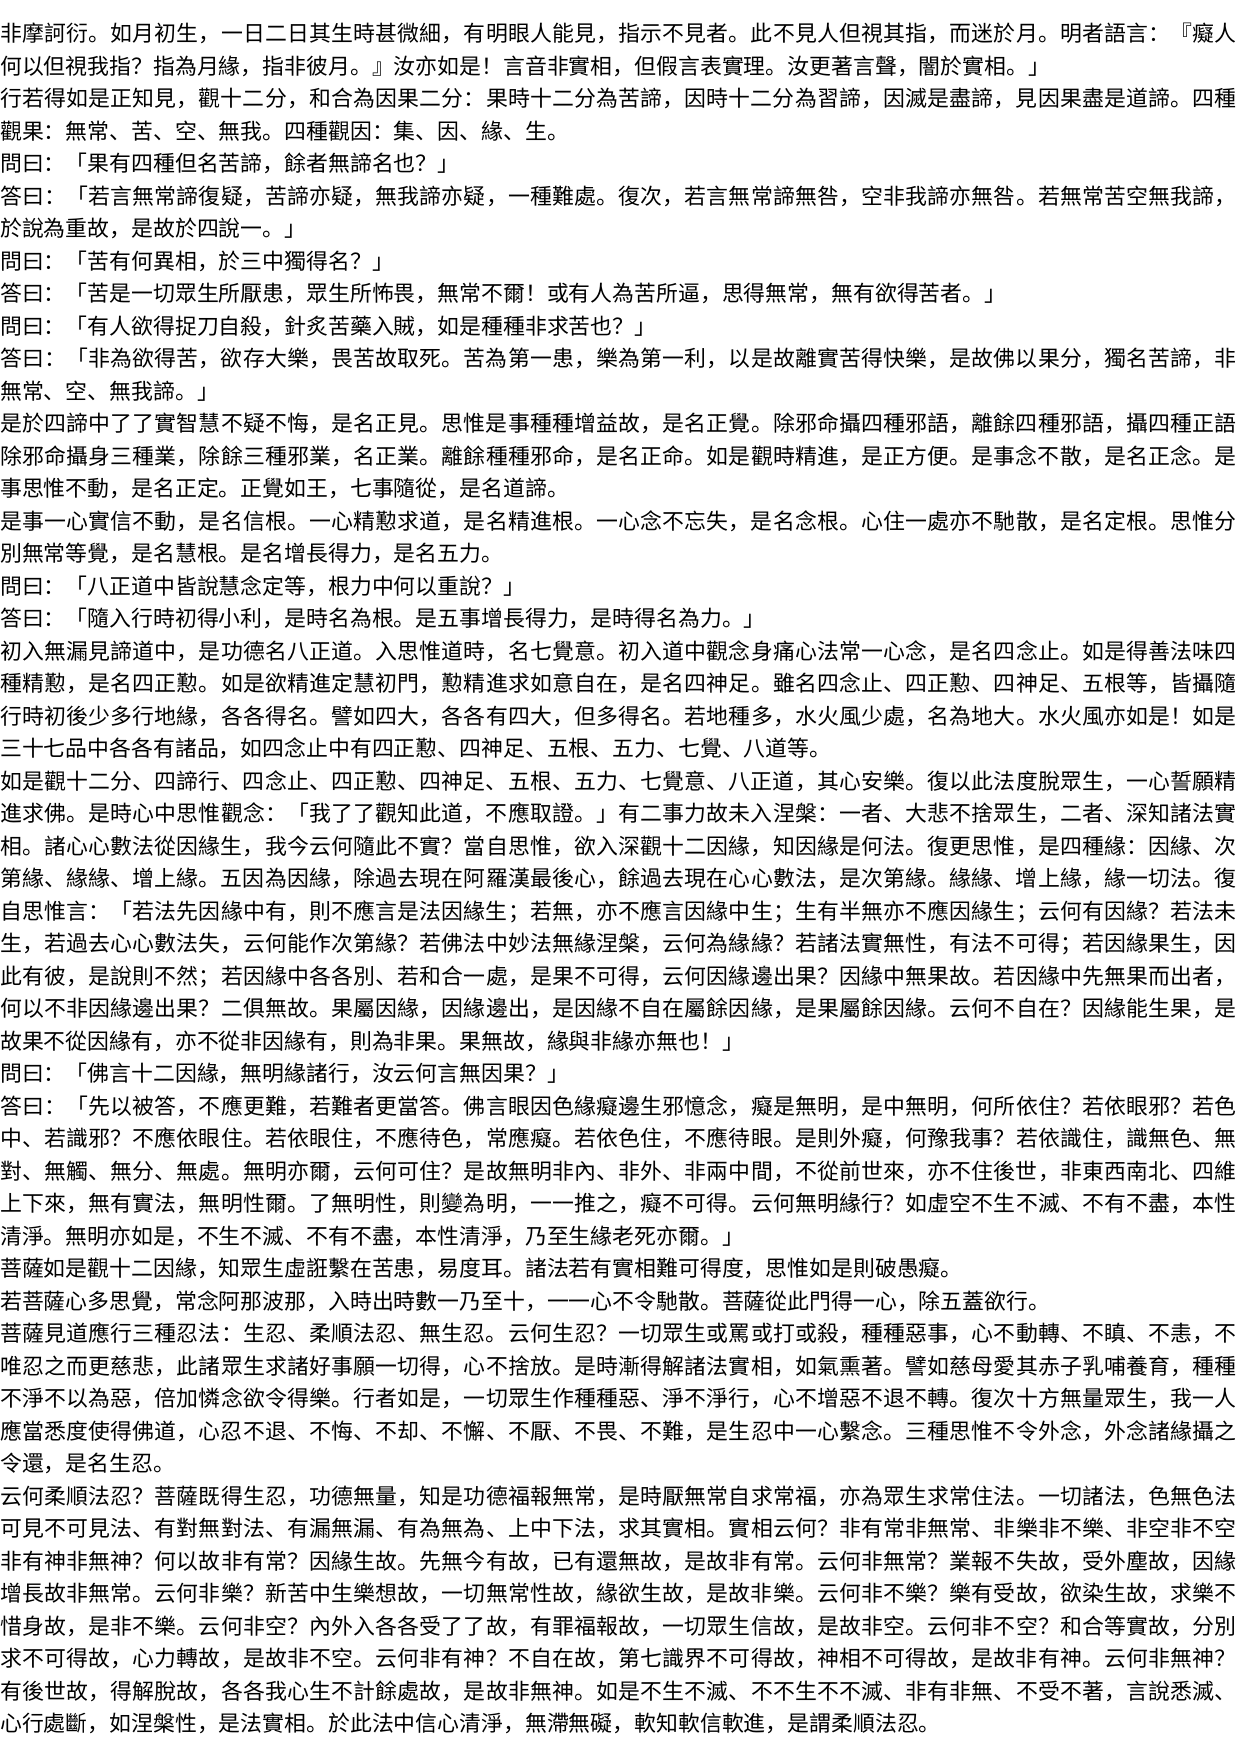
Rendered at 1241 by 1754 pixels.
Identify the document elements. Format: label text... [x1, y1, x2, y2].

text 問曰：「有人欲得捉刀自殺，針炙苦藥入賊，如是種種非求苦也？」 [0, 308, 1240, 341]
text 是於四諦中了了實智慧不疑不悔，是名正見。思惟是事種種增益故，是名正覺。除邪命攝四種邪語，離餘四種邪語，攝四種正語，除邪命攝身三種業，除餘三種邪業，名正業。離餘種種邪命，是名正命。如是觀時精進，是正方便。是事念不散，是名正念。是事思惟不動，是名正定。正覺如王，七事隨從，是名道諦。 [0, 406, 1240, 503]
text 云何柔順法忍？菩薩既得生忍，功德無量，知是功德福報無常，是時厭無常自求常福，亦為眾生求常住法。一切諸法，色無色法、可見不可見法、有對無對法、有漏無漏、有為無為、上中下法，求其實相。實相云何？非有常非無常、非樂非不樂、非空非不空、非有神非無神？何以故非有常？因緣生故。先無今有故，已有還無故，是故非有常。云何非無常？業報不失故，受外塵故，因緣增長故非無常。云何非樂？新苦中生樂想故，一切無常性故，緣欲生故，是故非樂。云何非不樂？樂有受故，欲染生故，求樂不惜身故，是非不樂。云何非空？內外入各各受了了故，有罪福報故，一切眾生信故，是故非空。云何非不空？和合等實故，分別求不可得故，心力轉故，是故非不空。云何非有神？不自在故，第七識界不可得故，神相不可得故，是故非有神。云何非無神？有後世故，得解脫故，各各我心生不計餘處故，是故非無神。如是不生不滅、不不生不不滅、非有非無、不受不著，言說悉滅、心行處斷，如涅槃性，是法實相。於此法中信心清淨，無滯無礙，軟知軟信軟進，是謂柔順法忍。 [0, 1478, 1240, 1738]
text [0, 16, 1240, 81]
text 問曰：「果有四種但名苦諦，餘者無諦名也？」 [0, 146, 1240, 178]
text 問曰：「八正道中皆說慧念定等，根力中何以重說？」 [0, 568, 1240, 601]
text 答曰：「苦是一切眾生所厭患，眾生所怖畏，無常不爾！或有人為苦所逼，思得無常，無有欲得苦者。」 [0, 276, 1240, 308]
text 答曰：「隨入行時初得小利，是時名為根。是五事增長得力，是時得名為力。」 [0, 601, 1240, 633]
text 問曰：「苦有何異相，於三中獨得名？」 [0, 243, 1240, 276]
text 是事一心實信不動，是名信根。一心精懃求道，是名精進根。一心念不忘失，是名念根。心住一處亦不馳散，是名定根。思惟分別無常等覺，是名慧根。是名增長得力，是名五力。 [0, 503, 1240, 568]
text 菩薩如是觀十二因緣，知眾生虛誑繫在苦患，易度耳。諸法若有實相難可得度，思惟如是則破愚癡。 [0, 1251, 1240, 1283]
text 菩薩見道應行三種忍法：生忍、柔順法忍、無生忍。云何生忍？一切眾生或罵或打或殺，種種惡事，心不動轉、不瞋、不恚，不唯忍之而更慈悲，此諸眾生求諸好事願一切得，心不捨放。是時漸得解諸法實相，如氣熏著。譬如慈母愛其赤子乳哺養育，種種不淨不以為惡，倍加憐念欲令得樂。行者如是，一切眾生作種種惡、淨不淨行，心不增惡不退不轉。復次十方無量眾生，我一人應當悉度使得佛道，心忍不退、不悔、不却、不懈、不厭、不畏、不難，是生忍中一心繫念。三種思惟不令外念，外念諸緣攝之令還，是名生忍。 [0, 1316, 1240, 1478]
text 行若得如是正知見，觀十二分，和合為因果二分：果時十二分為苦諦，因時十二分為習諦，因滅是盡諦，見因果盡是道諦。四種觀果：無常、苦、空、無我。四種觀因：集、因、緣、生。 [0, 81, 1240, 146]
text 答曰：「先以被答，不應更難，若難者更當答。佛言眼因色緣癡邊生邪憶念，癡是無明，是中無明，何所依住？若依眼邪？若色中、若識邪？不應依眼住。若依眼住，不應待色，常應癡。若依色住，不應待眼。是則外癡，何豫我事？若依識住，識無色、無對、無觸、無分、無處。無明亦爾，云何可住？是故無明非內、非外、非兩中間，不從前世來，亦不住後世，非東西南北、四維上下來，無有實法，無明性爾。了無明性，則變為明，一一推之，癡不可得。云何無明緣行？如虛空不生不滅、不有不盡，本性清淨。無明亦如是，不生不滅、不有不盡，本性清淨，乃至生緣老死亦爾。」 [0, 1088, 1240, 1251]
text 答曰：「非為欲得苦，欲存大樂，畏苦故取死。苦為第一患，樂為第一利，以是故離實苦得快樂，是故佛以果分，獨名苦諦，非無常、空、無我諦。」 [0, 341, 1240, 406]
text 若菩薩心多思覺，常念阿那波那，入時出時數一乃至十，一一心不令馳散。菩薩從此門得一心，除五蓋欲行。 [0, 1283, 1240, 1316]
text 答曰：「若言無常諦復疑，苦諦亦疑，無我諦亦疑，一種難處。復次，若言無常諦無咎，空非我諦亦無咎。若無常苦空無我諦，於說為重故，是故於四說一。」 [0, 178, 1240, 243]
text 初入無漏見諦道中，是功德名八正道。入思惟道時，名七覺意。初入道中觀念身痛心法常一心念，是名四念止。如是得善法味四種精懃，是名四正懃。如是欲精進定慧初門，懃精進求如意自在，是名四神足。雖名四念止、四正懃、四神足、五根等，皆攝隨行時初後少多行地緣，各各得名。譬如四大，各各有四大，但多得名。若地種多，水火風少處，名為地大。水火風亦如是！如是三十七品中各各有諸品，如四念止中有四正懃、四神足、五根、五力、七覺、八道等。 [0, 633, 1240, 763]
text 如是觀十二分、四諦行、四念止、四正懃、四神足、五根、五力、七覺意、八正道，其心安樂。復以此法度脫眾生，一心誓願精進求佛。是時心中思惟觀念：「我了了觀知此道，不應取證。」有二事力故未入涅槃：一者、大悲不捨眾生，二者、深知諸法實相。諸心心數法從因緣生，我今云何隨此不實？當自思惟，欲入深觀十二因緣，知因緣是何法。復更思惟，是四種緣：因緣、次第緣、緣緣、增上緣。五因為因緣，除過去現在阿羅漢最後心，餘過去現在心心數法，是次第緣。緣緣、增上緣，緣一切法。復自思惟言：「若法先因緣中有，則不應言是法因緣生；若無，亦不應言因緣中生；生有半無亦不應因緣生；云何有因緣？若法未生，若過去心心數法失，云何能作次第緣？若佛法中妙法無緣涅槃，云何為緣緣？若諸法實無性，有法不可得；若因緣果生，因此有彼，是說則不然；若因緣中各各別、若和合一處，是果不可得，云何因緣邊出果？因緣中無果故。若因緣中先無果而出者，何以不非因緣邊出果？二俱無故。果屬因緣，因緣邊出，是因緣不自在屬餘因緣，是果屬餘因緣。云何不自在？因緣能生果，是故果不從因緣有，亦不從非因緣有，則為非果。果無故，緣與非緣亦無也！」 [0, 763, 1240, 1056]
text 問曰：「佛言十二因緣，無明緣諸行，汝云何言無因果？」 [0, 1056, 1240, 1088]
